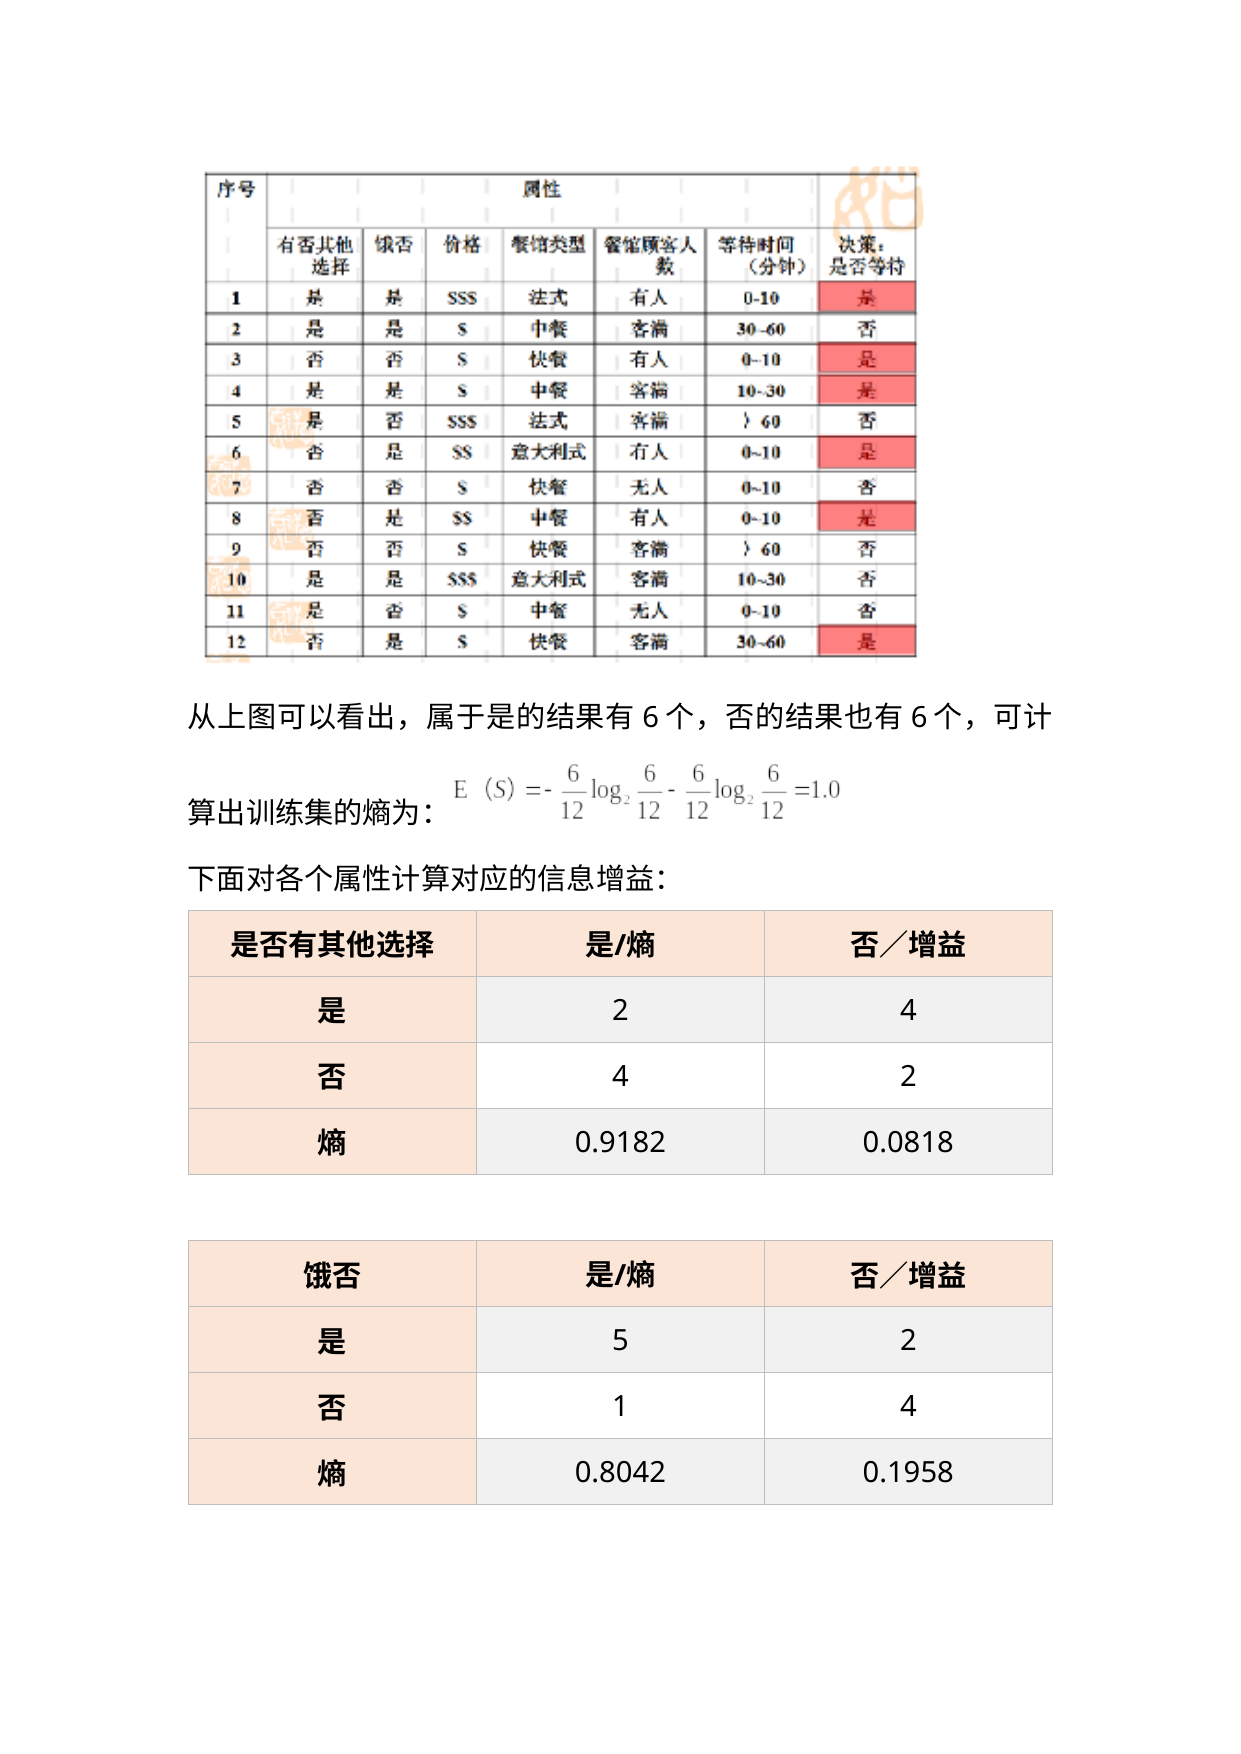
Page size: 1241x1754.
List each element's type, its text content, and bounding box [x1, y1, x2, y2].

text 下面对各个属性计算对应的信息增益： [187, 844, 1053, 909]
table_header 饿否 [189, 1241, 476, 1306]
table_cell 是 [189, 977, 476, 1042]
table_cell 1 [477, 1373, 764, 1438]
table_cell 4 [765, 1373, 1052, 1438]
table_cell 否 [189, 1373, 476, 1438]
table_cell 熵 [189, 1439, 476, 1504]
table_cell 2 [765, 1307, 1052, 1372]
table_cell 5 [477, 1307, 764, 1372]
table_cell 2 [477, 977, 764, 1042]
table_header 是否有其他选择 [189, 911, 476, 976]
table_header 是/熵 [477, 1241, 764, 1306]
table_cell 0.1958 [765, 1439, 1052, 1504]
table_header 是/熵 [477, 911, 764, 976]
table_cell 0.9182 [477, 1109, 764, 1174]
table_cell 4 [477, 1043, 764, 1108]
table_cell 2 [765, 1043, 1052, 1108]
table_cell 4 [765, 977, 1052, 1042]
table_cell 熵 [189, 1109, 476, 1174]
table_header 否／增益 [765, 911, 1052, 976]
table_cell 0.8042 [477, 1439, 764, 1504]
table_cell 否 [189, 1043, 476, 1108]
table_header 否／增益 [765, 1241, 1052, 1306]
table_cell 0.0818 [765, 1109, 1052, 1174]
text 从上图可以看出，属于是的结果有6个，否的结果也有6个，可计算出训练集的熵为： [187, 682, 1053, 844]
table_cell 是 [189, 1307, 476, 1372]
